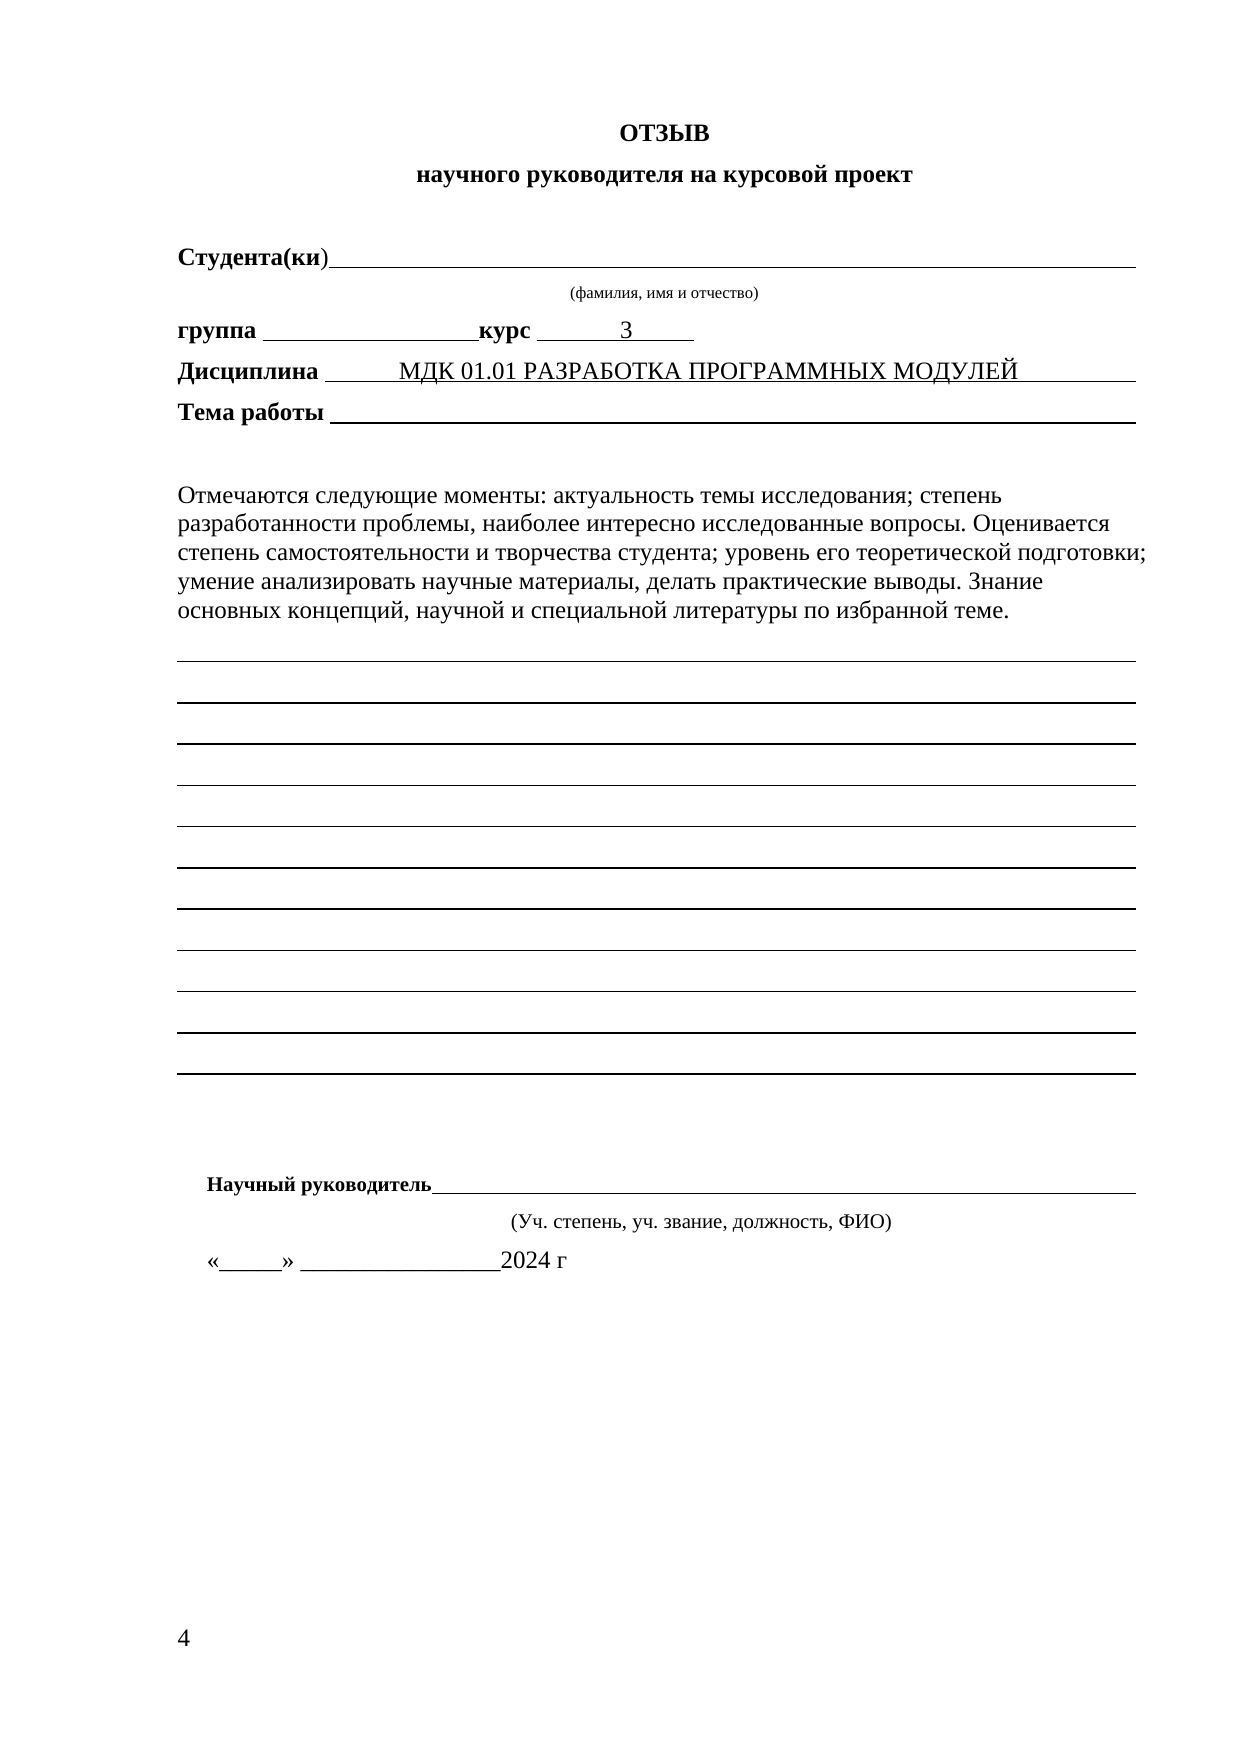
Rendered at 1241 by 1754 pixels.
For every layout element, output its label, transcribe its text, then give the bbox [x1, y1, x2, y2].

text Тема работы [177, 397, 1152, 426]
text Студента(ки) [177, 242, 1152, 271]
text (Уч. степень, уч. звание, должность, ФИО) [251, 1209, 1152, 1233]
text Отмечаются следующие моменты: актуальность темы исследования; степень разработанности проблемы, наиболее интересно исследованные вопросы. Оценивается степень самостоятельности и творчества студента; уровень его теоретической подготовки; умение анализировать научные материалы, делать практические выводы. Знание основных концепций, научной и специальной литературы по избранной теме. [177, 480, 1152, 623]
text ОТЗЫВ [177, 118, 1152, 147]
text Дисциплина МДК 01.01 РАЗРАБОТКА ПРОГРАММНЫХ МОДУЛЕЙ [177, 356, 1152, 385]
text Научный руководитель [207, 1172, 1152, 1196]
text (фамилия, имя и отчество) [177, 283, 1152, 302]
text «_____» ________________2024 г [207, 1245, 1152, 1274]
text научного руководителя на курсовой проект [177, 159, 1152, 188]
text группа курс 3 [177, 315, 1152, 343]
